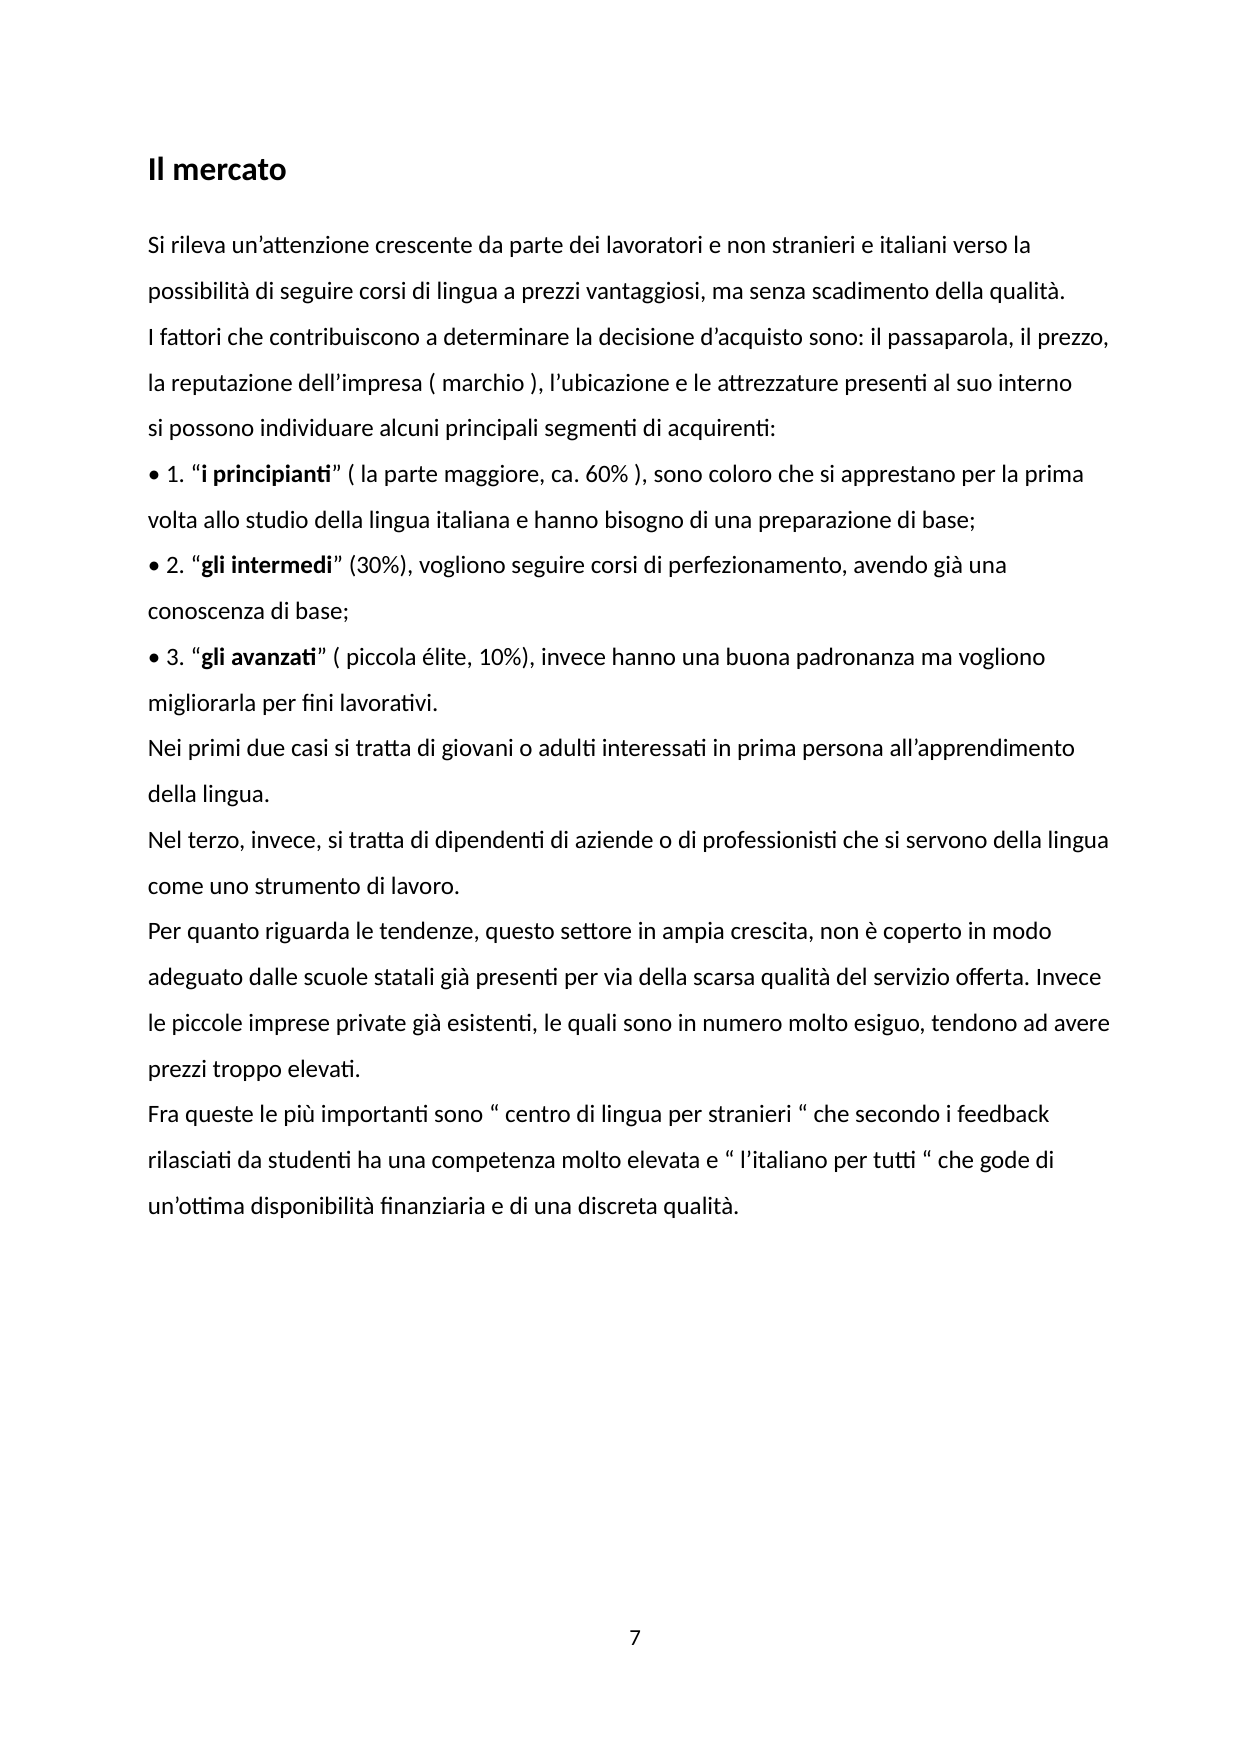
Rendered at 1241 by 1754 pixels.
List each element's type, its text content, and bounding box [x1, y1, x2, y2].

text Si rileva un’attenzione crescente da parte dei lavoratori e non stranieri e italiani verso la possibilità di seguire corsi di lingua a prezzi vantaggiosi, ma senza scadimento della qualità. [148, 229, 1122, 306]
text si possono individuare alcuni principali segmenti di acquirenti: [148, 412, 1122, 443]
text Nel terzo, invece, si tratta di dipendenti di aziende o di professionisti che si servono della lingua come uno strumento di lavoro. [148, 824, 1122, 900]
text I fattori che contribuiscono a determinare la decisione d’acquisto sono: il passaparola, il prezzo, la reputazione dell’impresa ( marchio ), l’ubicazione e le attrezzature presenti al suo interno [148, 321, 1122, 397]
text • 3. “gli avanzati” ( piccola élite, 10%), invece hanno una buona padronanza ma vogliono migliorarla per fini lavorativi. [148, 641, 1122, 717]
text • 1. “i principianti” ( la parte maggiore, ca. 60% ), sono coloro che si apprestano per la prima volta allo studio della lingua italiana e hanno bisogno di una preparazione di base; [148, 458, 1122, 534]
text Nei primi due casi si tratta di giovani o adulti interessati in prima persona all’apprendimento della lingua. [148, 733, 1122, 809]
text Il mercato [148, 148, 1122, 188]
text Per quanto riguarda le tendenze, questo settore in ampia crescita, non è coperto in modo adeguato dalle scuole statali già presenti per via della scarsa qualità del servizio offerta. Invece le piccole imprese private già esistenti, le quali sono in numero molto esiguo, tendono ad avere prezzi troppo elevati. [148, 916, 1122, 1083]
text Fra queste le più importanti sono “ centro di lingua per stranieri “ che secondo i feedback rilasciati da studenti ha una competenza molto elevata e “ l’italiano per tutti “ che gode di un’ottima disponibilità finanziaria e di una discreta qualità. [148, 1098, 1122, 1220]
text • 2. “gli intermedi” (30%), vogliono seguire corsi di perfezionamento, avendo già una conoscenza di base; [148, 550, 1122, 626]
